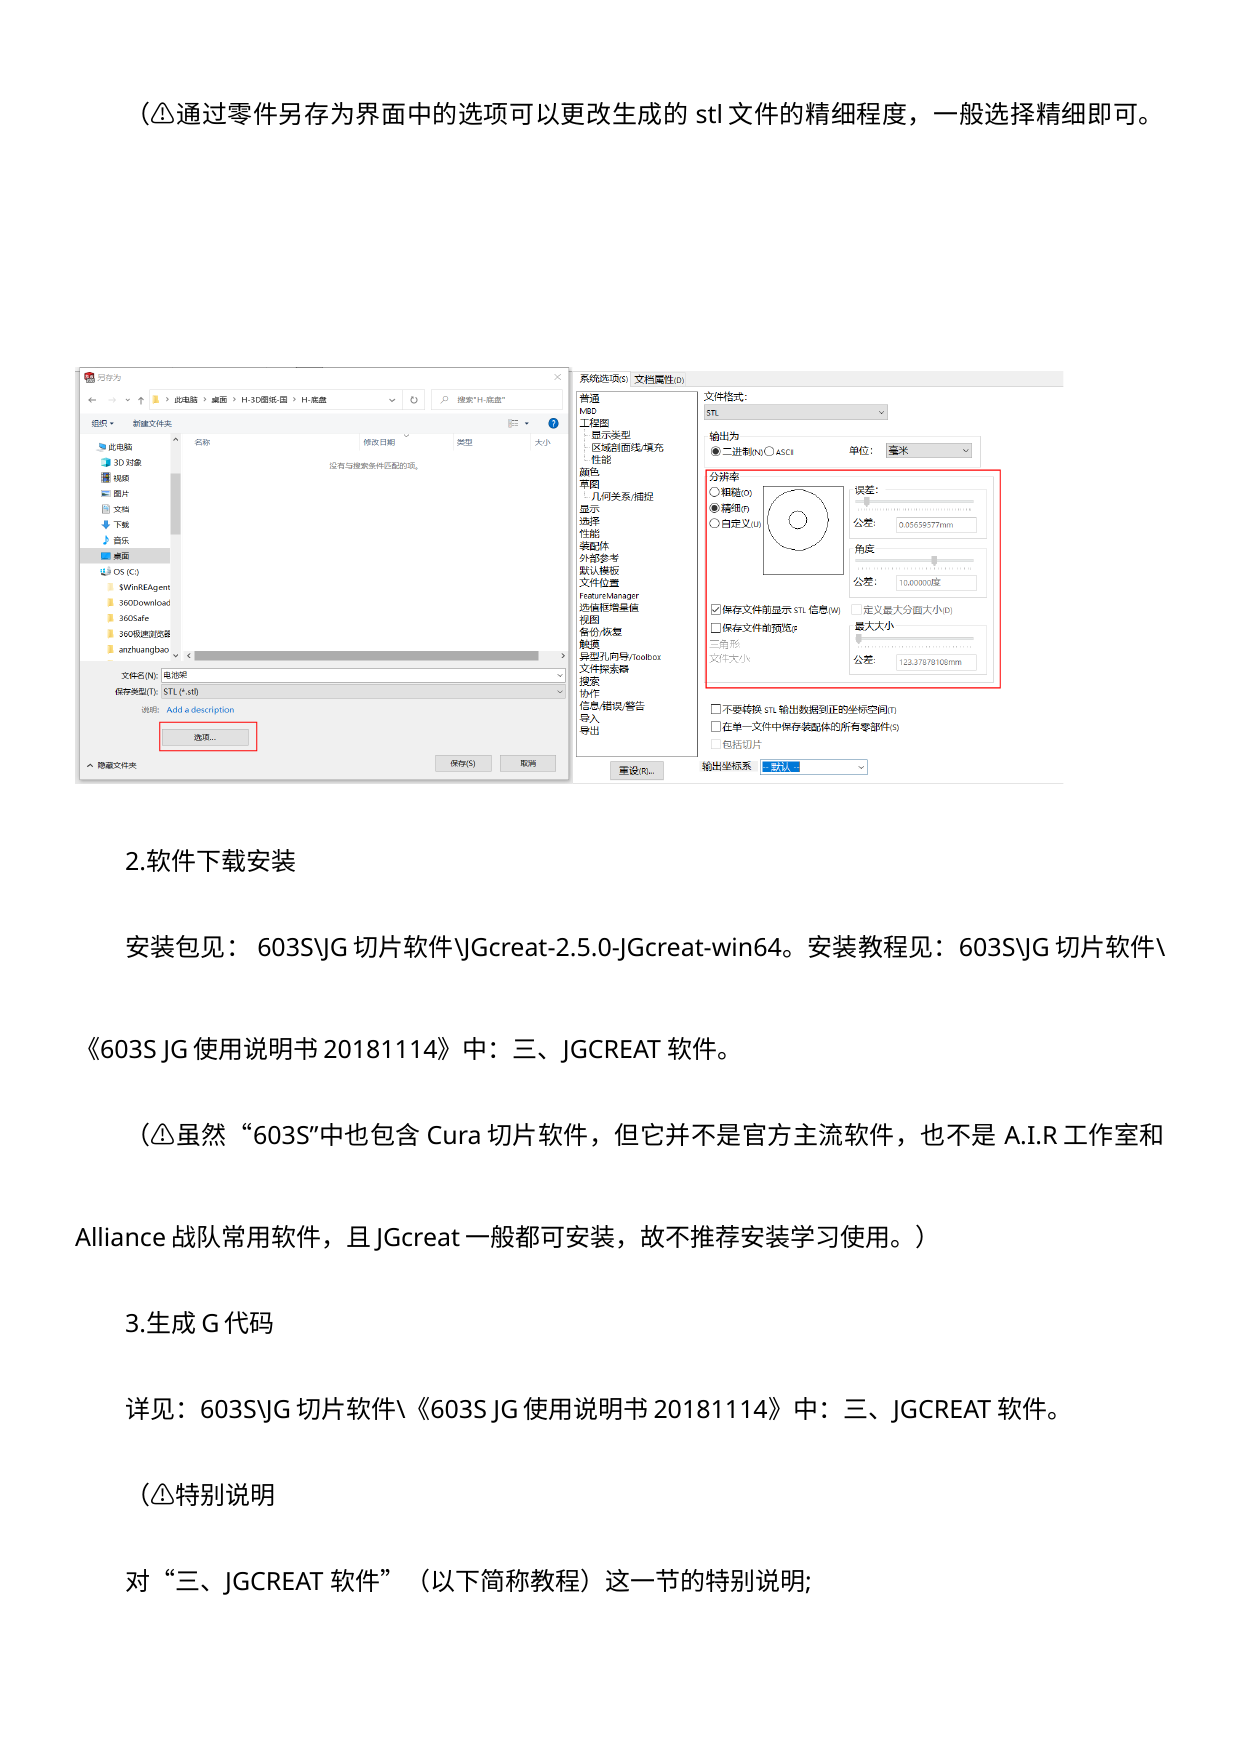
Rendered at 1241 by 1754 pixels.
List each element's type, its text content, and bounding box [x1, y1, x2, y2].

text 安装包见： 603S\JG切片软件\JGcreat-2.5.0-JGcreat-win64。安装教程见：603S\JG切片软件\《603S JG使用说明书20181114》中：三、JGCREAT 软件。 [75, 912, 1165, 1082]
text 2.软件下载安装 [75, 826, 1165, 894]
text （特别说明 [75, 1460, 1165, 1528]
text 对“三、JGCREAT 软件”（以下简称教程）这一节的特别说明; [75, 1546, 1165, 1614]
text （虽然“603S”中也包含Cura切片软件，但它并不是官方主流软件，也不是A.I.R工作室和Alliance战队常用软件，且JGcreat一般都可安装，故不推荐安装学习使用。） [75, 1100, 1165, 1270]
text 详见：603S\JG切片软件\《603S JG使用说明书20181114》中：三、JGCREAT 软件。 [75, 1374, 1165, 1442]
picture [75, 367, 1064, 784]
text 3.生成G代码 [75, 1288, 1165, 1356]
